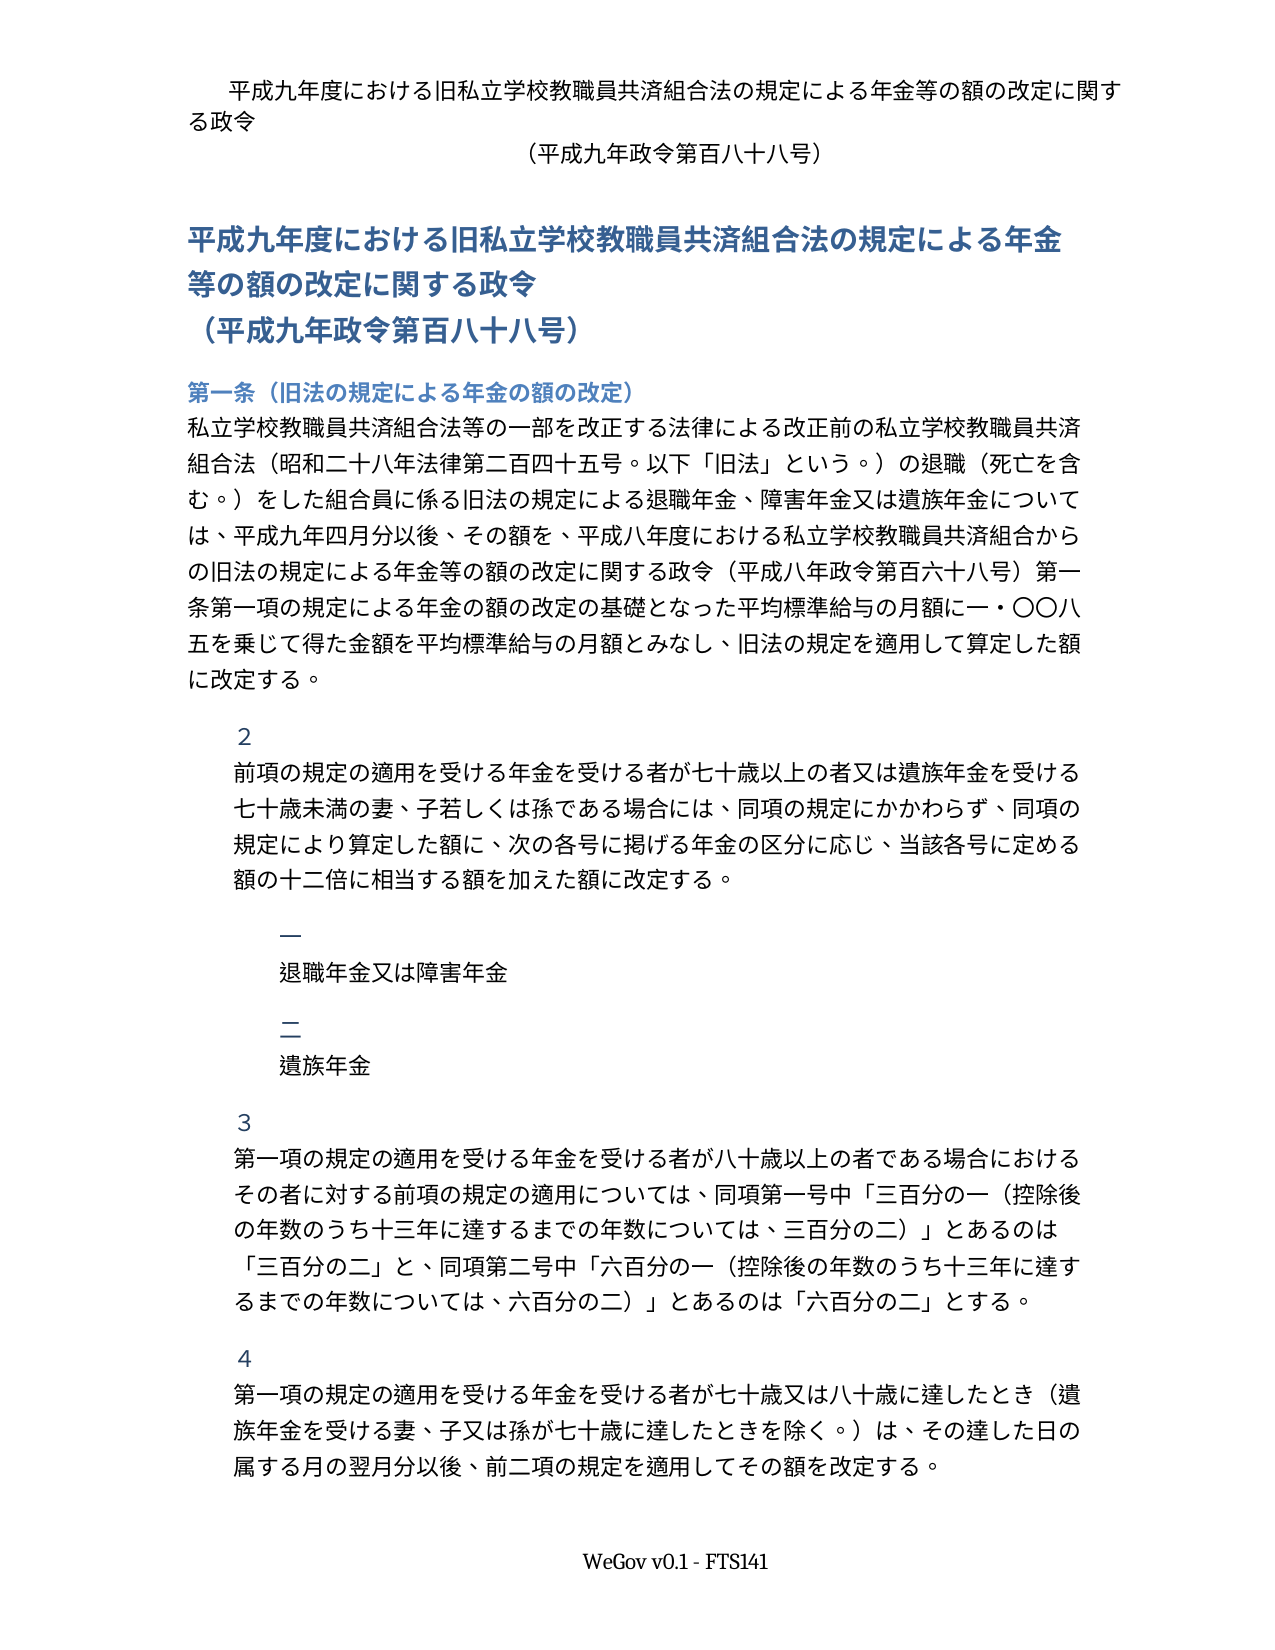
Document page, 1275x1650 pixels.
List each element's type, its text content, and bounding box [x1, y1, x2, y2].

subtitle 第一条（旧法の規定による年金の額の改定） [187, 376, 1087, 408]
subtitle ４ [233, 1343, 1087, 1374]
text 私立学校教職員共済組合法等の一部を改正する法律による改正前の私立学校教職員共済組合法（昭和二十八年法律第二百四十五号。以下「旧法」という。）の退職（死亡を含む。）をした組合員に係る旧法の規定による退職年金、障害年金又は遺族年金については、平成九年四月分以後、その額を、平成八年度における私立学校教職員共済組合からの旧法の規定による年金等の額の改定に関する政令（平成八年政令第百六十八号）第一条第一項の規定による年金の額の改定の基礎となった平均標準給与の月額に一・〇〇八五を乗じて得た金額を平均標準給与の月額とみなし、旧法の規定を適用して算定した額に改定する。 [187, 412, 1087, 695]
text 前項の規定の適用を受ける年金を受ける者が七十歳以上の者又は遺族年金を受ける七十歳未満の妻、子若しくは孫である場合には、同項の規定にかかわらず、同項の規定により算定した額に、次の各号に掲げる年金の区分に応じ、当該各号に定める額の十二倍に相当する額を加えた額に改定する。 [233, 757, 1087, 896]
subtitle ３ [233, 1107, 1087, 1138]
subtitle 平成九年度における旧私立学校教職員共済組合法の規定による年金等の額の改定に関する政令 （平成九年政令第百八十八号） [187, 219, 1087, 350]
text 遺族年金 [279, 1050, 1087, 1081]
subtitle ２ [233, 721, 1087, 752]
subtitle 二 [279, 1014, 1087, 1045]
text 第一項の規定の適用を受ける年金を受ける者が七十歳又は八十歳に達したとき（遺族年金を受ける妻、子又は孫が七十歳に達したときを除く。）は、その達した日の属する月の翌月分以後、前二項の規定を適用してその額を改定する。 [233, 1379, 1087, 1482]
subtitle 一 [279, 921, 1087, 952]
text 退職年金又は障害年金 [279, 957, 1087, 988]
